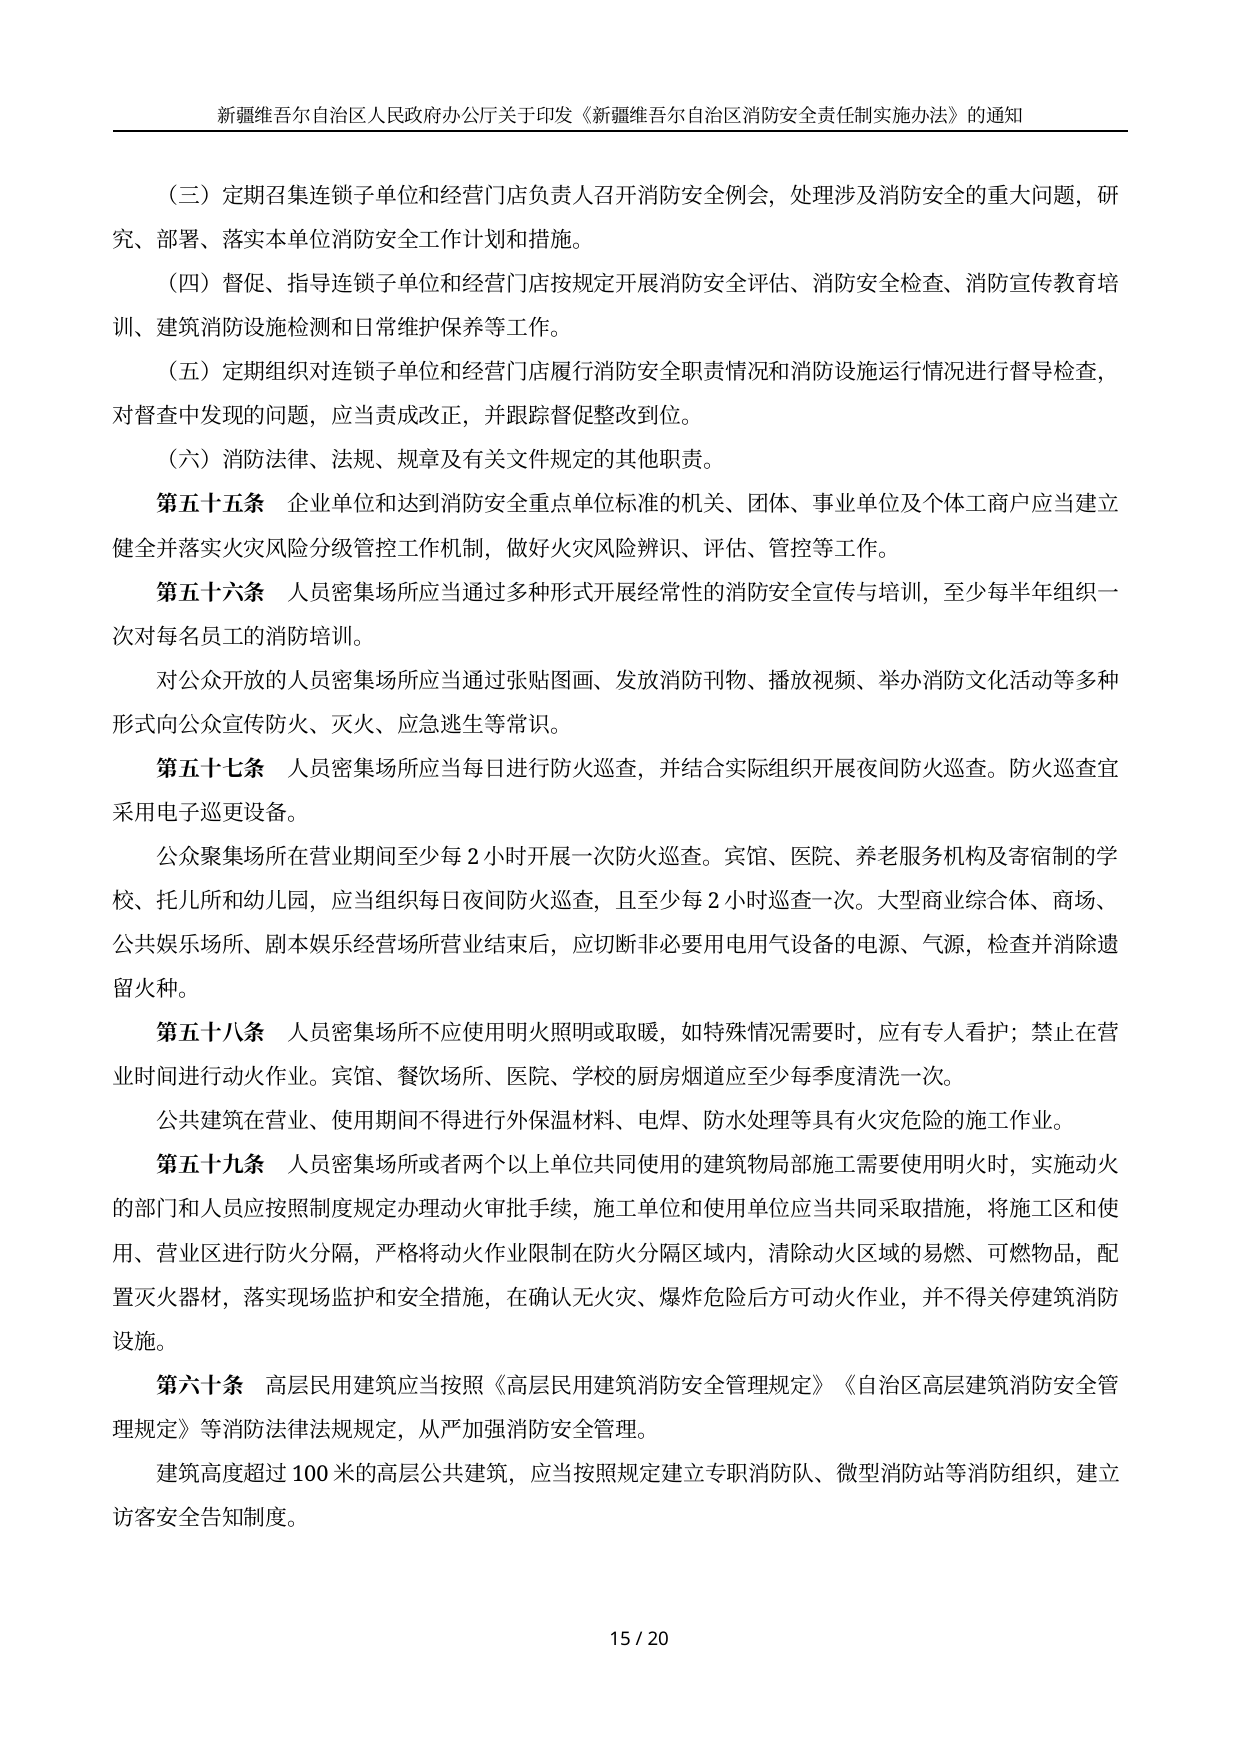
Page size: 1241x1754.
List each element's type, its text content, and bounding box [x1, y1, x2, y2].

text 建筑高度超过100米的高层公共建筑，应当按照规定建立专职消防队、微型消防站等消防组织，建立访客安全告知制度。 [112, 1450, 1128, 1538]
text 第五十七条 人员密集场所应当每日进行防火巡查，并结合实际组织开展夜间防火巡查。防火巡查宜采用电子巡更设备。 [112, 745, 1128, 833]
text 公众聚集场所在营业期间至少每2小时开展一次防火巡查。宾馆、医院、养老服务机构及寄宿制的学校、托儿所和幼儿园，应当组织每日夜间防火巡查，且至少每2小时巡查一次。大型商业综合体、商场、公共娱乐场所、剧本娱乐经营场所营业结束后，应切断非必要用电用气设备的电源、气源，检查并消除遗留火种。 [112, 833, 1128, 1009]
text （五）定期组织对连锁子单位和经营门店履行消防安全职责情况和消防设施运行情况进行督导检查，对督查中发现的问题，应当责成改正，并跟踪督促整改到位。 [112, 348, 1128, 436]
text 第五十九条 人员密集场所或者两个以上单位共同使用的建筑物局部施工需要使用明火时，实施动火的部门和人员应按照制度规定办理动火审批手续，施工单位和使用单位应当共同采取措施，将施工区和使用、营业区进行防火分隔，严格将动火作业限制在防火分隔区域内，清除动火区域的易燃、可燃物品，配置灭火器材，落实现场监护和安全措施，在确认无火灾、爆炸危险后方可动火作业，并不得关停建筑消防设施。 [112, 1141, 1128, 1362]
text 第五十五条 企业单位和达到消防安全重点单位标准的机关、团体、事业单位及个体工商户应当建立健全并落实火灾风险分级管控工作机制，做好火灾风险辨识、评估、管控等工作。 [112, 480, 1128, 568]
text （三）定期召集连锁子单位和经营门店负责人召开消防安全例会，处理涉及消防安全的重大问题，研究、部署、落实本单位消防安全工作计划和措施。 [112, 172, 1128, 260]
text 公共建筑在营业、使用期间不得进行外保温材料、电焊、防水处理等具有火灾危险的施工作业。 [112, 1097, 1128, 1141]
text （六）消防法律、法规、规章及有关文件规定的其他职责。 [112, 436, 1128, 480]
text 第六十条 高层民用建筑应当按照《高层民用建筑消防安全管理规定》《自治区高层建筑消防安全管理规定》等消防法律法规规定，从严加强消防安全管理。 [112, 1362, 1128, 1450]
text 对公众开放的人员密集场所应当通过张贴图画、发放消防刊物、播放视频、举办消防文化活动等多种形式向公众宣传防火、灭火、应急逃生等常识。 [112, 657, 1128, 745]
text （四）督促、指导连锁子单位和经营门店按规定开展消防安全评估、消防安全检查、消防宣传教育培训、建筑消防设施检测和日常维护保养等工作。 [112, 260, 1128, 348]
text 第五十六条 人员密集场所应当通过多种形式开展经常性的消防安全宣传与培训，至少每半年组织一次对每名员工的消防培训。 [112, 568, 1128, 657]
text 第五十八条 人员密集场所不应使用明火照明或取暖，如特殊情况需要时，应有专人看护；禁止在营业时间进行动火作业。宾馆、餐饮场所、医院、学校的厨房烟道应至少每季度清洗一次。 [112, 1009, 1128, 1097]
